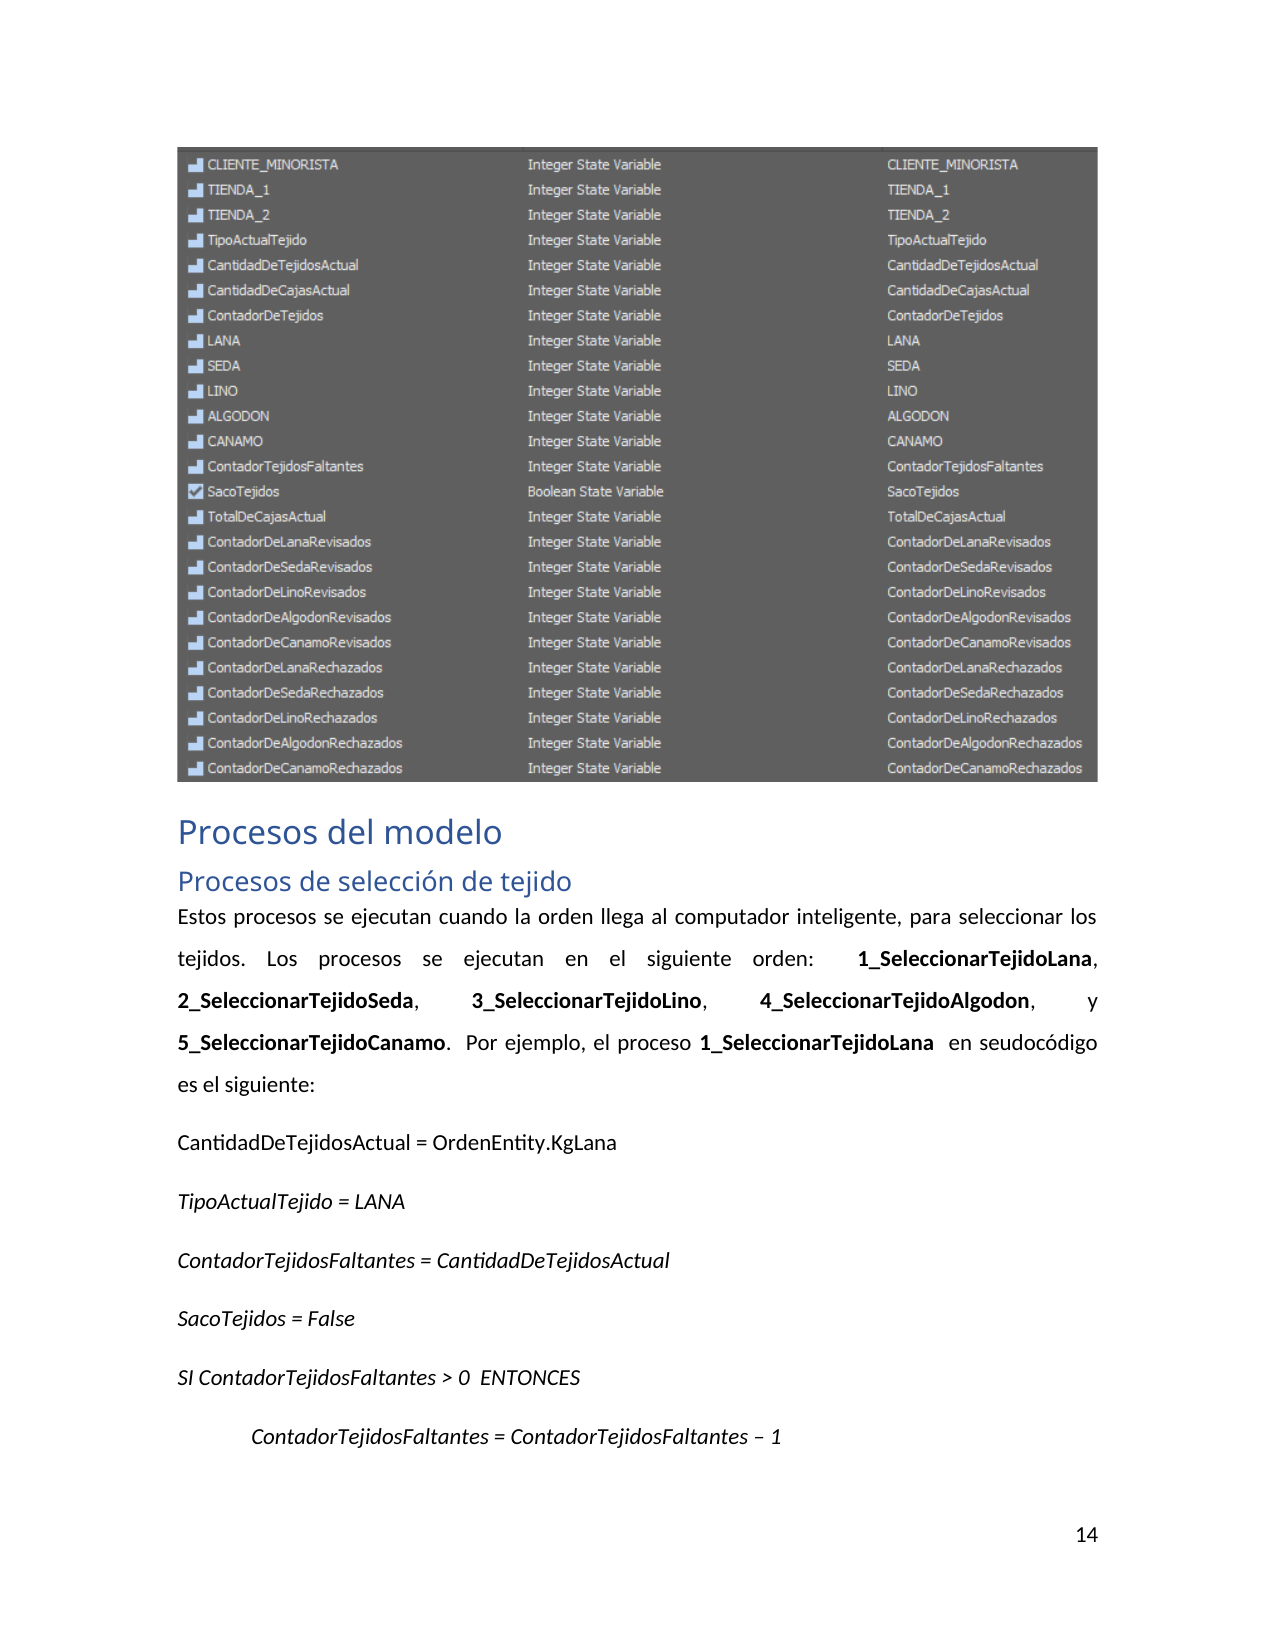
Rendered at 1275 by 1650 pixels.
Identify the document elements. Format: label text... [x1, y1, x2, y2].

text ContadorTejidosFaltantes = CantidadDeTejidosActual [177, 1246, 1098, 1274]
text TipoActualTejido = LANA [177, 1187, 1098, 1215]
text Estos procesos se ejecutan cuando la orden llega al computador inteligente, para seleccionar los tejidos. Los procesos se ejecutan en el siguiente orden: 1_SeleccionarTejidoLana, 2_SeleccionarTejidoSeda, 3_SeleccionarTejidoLino, 4_SeleccionarTejidoAlgodon, y 5_SeleccionarTejidoCanamo. Por ejemplo, el proceso 1_SeleccionarTejidoLana en seudocódigo es el siguiente: [177, 902, 1098, 1098]
subtitle Procesos del modelo [177, 809, 1098, 854]
text ContadorTejidosFaltantes = ContadorTejidosFaltantes – 1 [177, 1422, 1098, 1450]
picture [177, 147, 1098, 782]
text SI ContadorTejidosFaltantes > 0 ENTONCES [177, 1363, 1098, 1391]
subtitle Procesos de selección de tejido [177, 862, 1098, 899]
text CantidadDeTejidosActual = OrdenEntity.KgLana [177, 1128, 1098, 1157]
text SacoTejidos = False [177, 1304, 1098, 1332]
